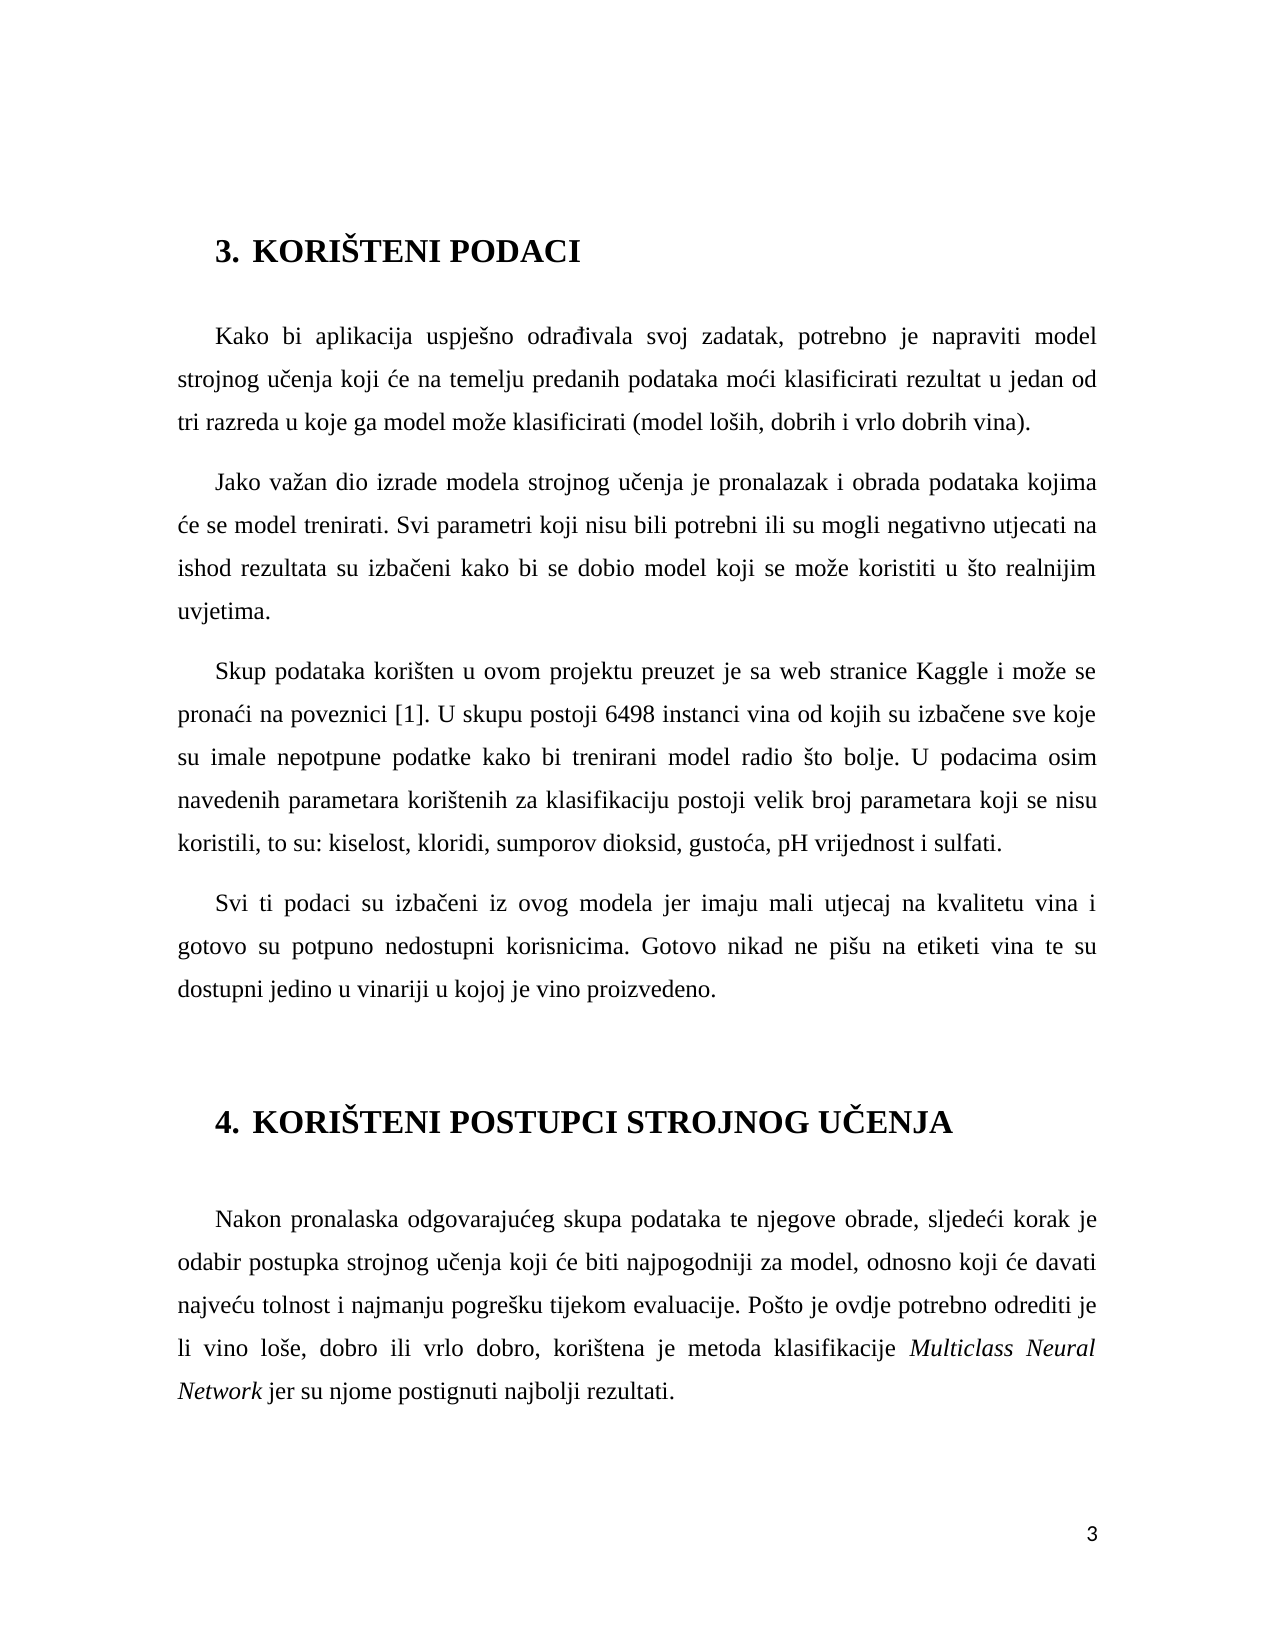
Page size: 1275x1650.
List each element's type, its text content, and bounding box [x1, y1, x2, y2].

text Svi ti podaci su izbačeni iz ovog modela jer imaju mali utjecaj na kvalitetu vina i gotovo su potpuno nedostupni korisnicima. Gotovo nikad ne pišu na etiketi vina te su dostupni jedino u vinariji u kojoj je vino proizvedeno. [177, 888, 1098, 1003]
text Nakon pronalaska odgovarajućeg skupa podataka te njegove obrade, sljedeći korak je odabir postupka strojnog učenja koji će biti najpogodniji za model, odnosno koji će davati najveću tolnost i najmanju pogrešku tijekom evaluacije. Pošto je ovdje potrebno odrediti je li vino loše, dobro ili vrlo dobro, korištena je metoda klasifikacije Multiclass Neural Network jer su njome postignuti najbolji rezultati. [177, 1204, 1098, 1405]
subtitle KORIŠTENI PODACI [215, 232, 1098, 270]
text Jako važan dio izrade modela strojnog učenja je pronalazak i obrada podataka kojima će se model trenirati. Svi parametri koji nisu bili potrebni ili su mogli negativno utjecati na ishod rezultata su izbačeni kako bi se dobio model koji se može koristiti u što realnijim uvjetima. [177, 467, 1098, 625]
text Kako bi aplikacija uspješno odrađivala svoj zadatak, potrebno je napraviti model strojnog učenja koji će na temelju predanih podataka moći klasificirati rezultat u jedan od tri razreda u koje ga model može klasificirati (model loših, dobrih i vrlo dobrih vina). [177, 321, 1098, 436]
text Skup podataka korišten u ovom projektu preuzet je sa web stranice Kaggle i može se pronaći na poveznici [1]. U skupu postoji 6498 instanci vina od kojih su izbačene sve koje su imale nepotpune podatke kako bi trenirani model radio što bolje. U podacima osim navedenih parametara korištenih za klasifikaciju postoji velik broj parametara koji se nisu koristili, to su: kiselost, kloridi, sumporov dioksid, gustoća, pH vrijednost i sulfati. [177, 656, 1098, 857]
subtitle KORIŠTENI POSTUPCI STROJNOG UČENJA [215, 1102, 1098, 1141]
